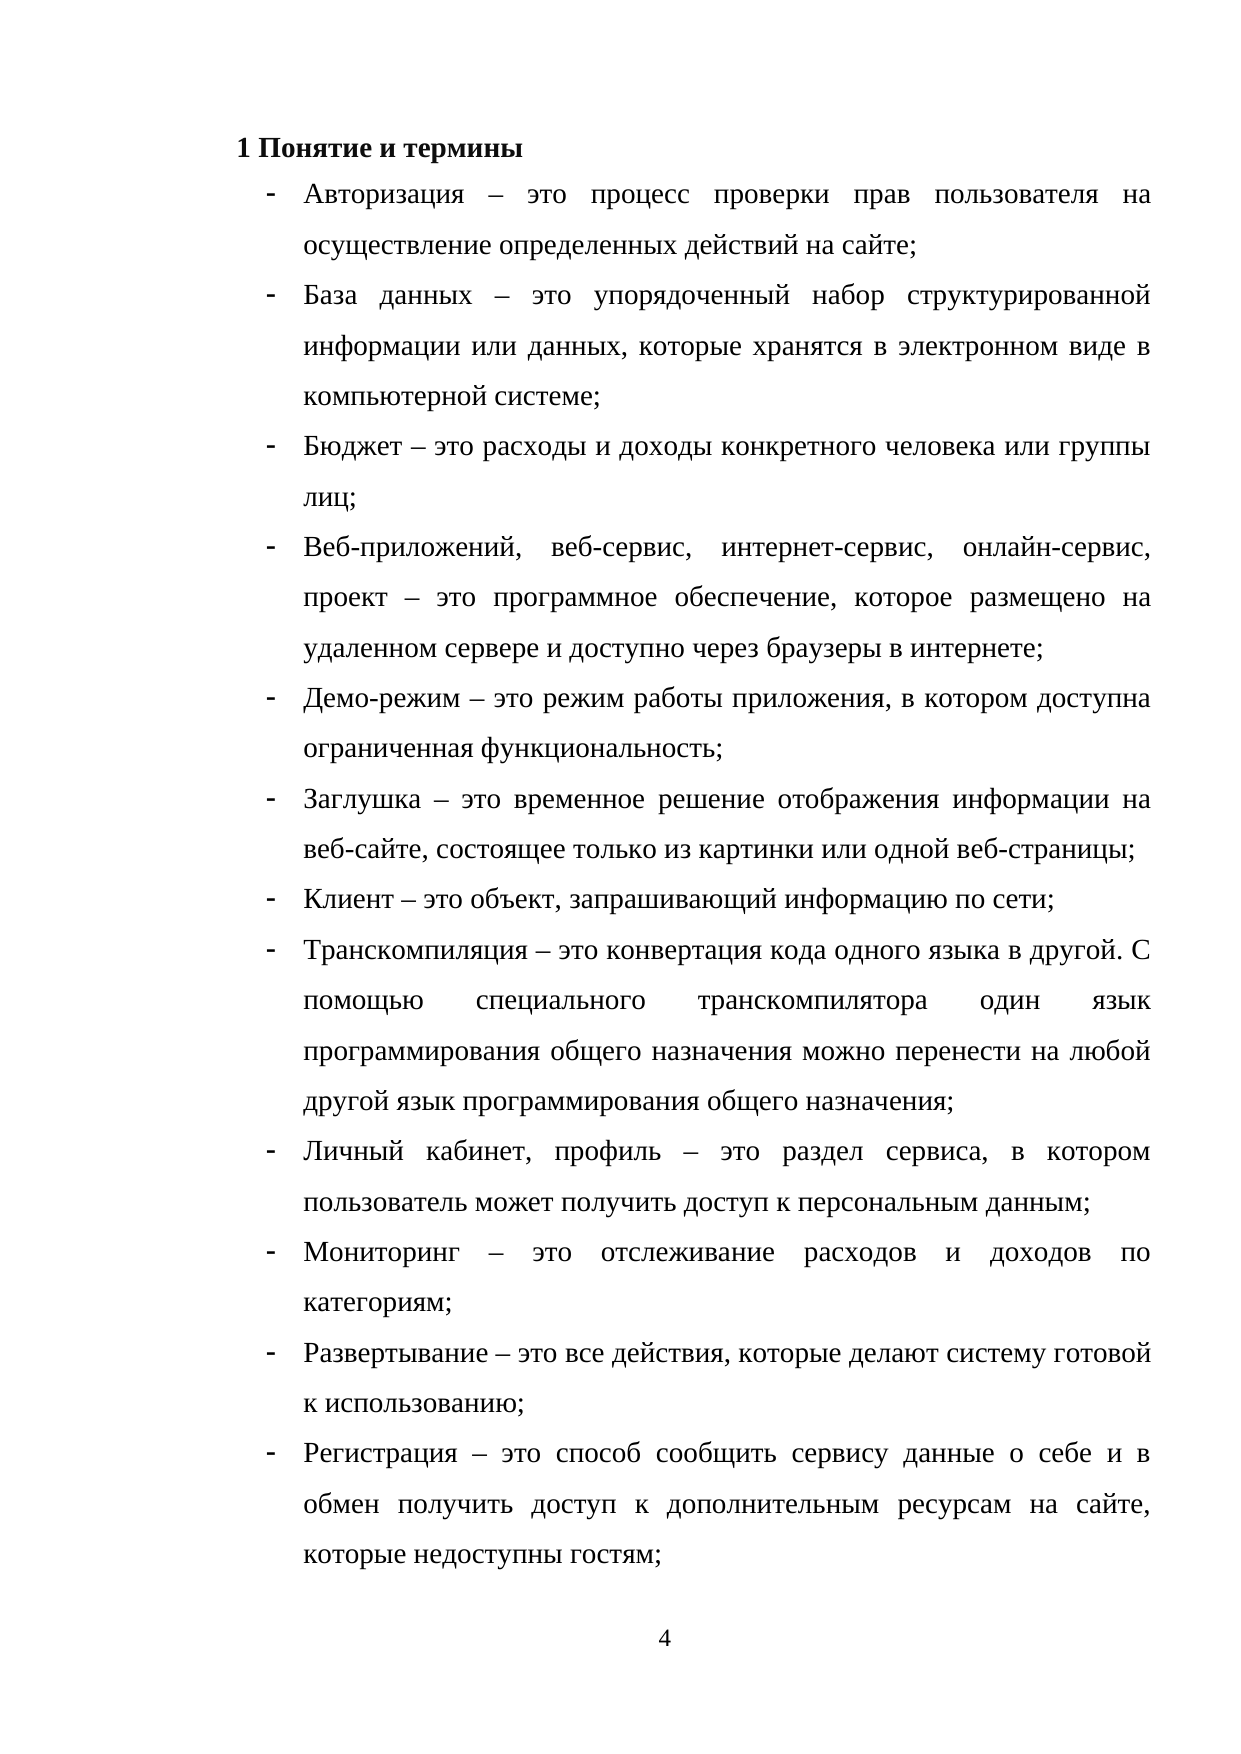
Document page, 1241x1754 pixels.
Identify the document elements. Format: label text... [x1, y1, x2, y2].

text Клиент – это объект, запрашивающий информацию по сети; [266, 882, 1152, 915]
text Демо-режим – это режим работы приложения, в котором доступна ограниченная функциональность; [266, 680, 1152, 764]
text Бюджет – это расходы и доходы конкретного человека или группы лиц; [266, 428, 1152, 512]
text Заглушка – это временное решение отображения информации на веб-сайте, состоящее только из картинки или одной веб-страницы; [266, 781, 1152, 865]
text Регистрация – это способ сообщить сервису данные о себе и в обмен получить доступ к дополнительным ресурсам на сайте, которые недоступны гостям; [266, 1436, 1152, 1570]
text Понятие и термины [236, 131, 1152, 164]
text База данных – это упорядоченный набор структурированной информации или данных, которые хранятся в электронном виде в компьютерной системе; [266, 277, 1152, 412]
text Веб-приложений, веб-сервис, интернет-сервис, онлайн-сервис, проект – это программное обеспечение, которое размещено на удаленном сервере и доступно через браузеры в интернете; [266, 529, 1152, 663]
text Транскомпиляция – это конвертация кода одного языка в другой. С помощью специального транскомпилятора один язык программирования общего назначения можно перенести на любой другой язык программирования общего назначения; [266, 932, 1152, 1117]
text Развертывание – это все действия, которые делают систему готовой к использованию; [266, 1335, 1152, 1419]
text Мониторинг – это отслеживание расходов и доходов по категориям; [266, 1234, 1152, 1318]
text Личный кабинет, профиль – это раздел сервиса, в котором пользователь может получить доступ к персональным данным; [266, 1133, 1152, 1217]
text Авторизация – это процесс проверки прав пользователя на осуществление определенных действий на сайте; [266, 177, 1152, 261]
